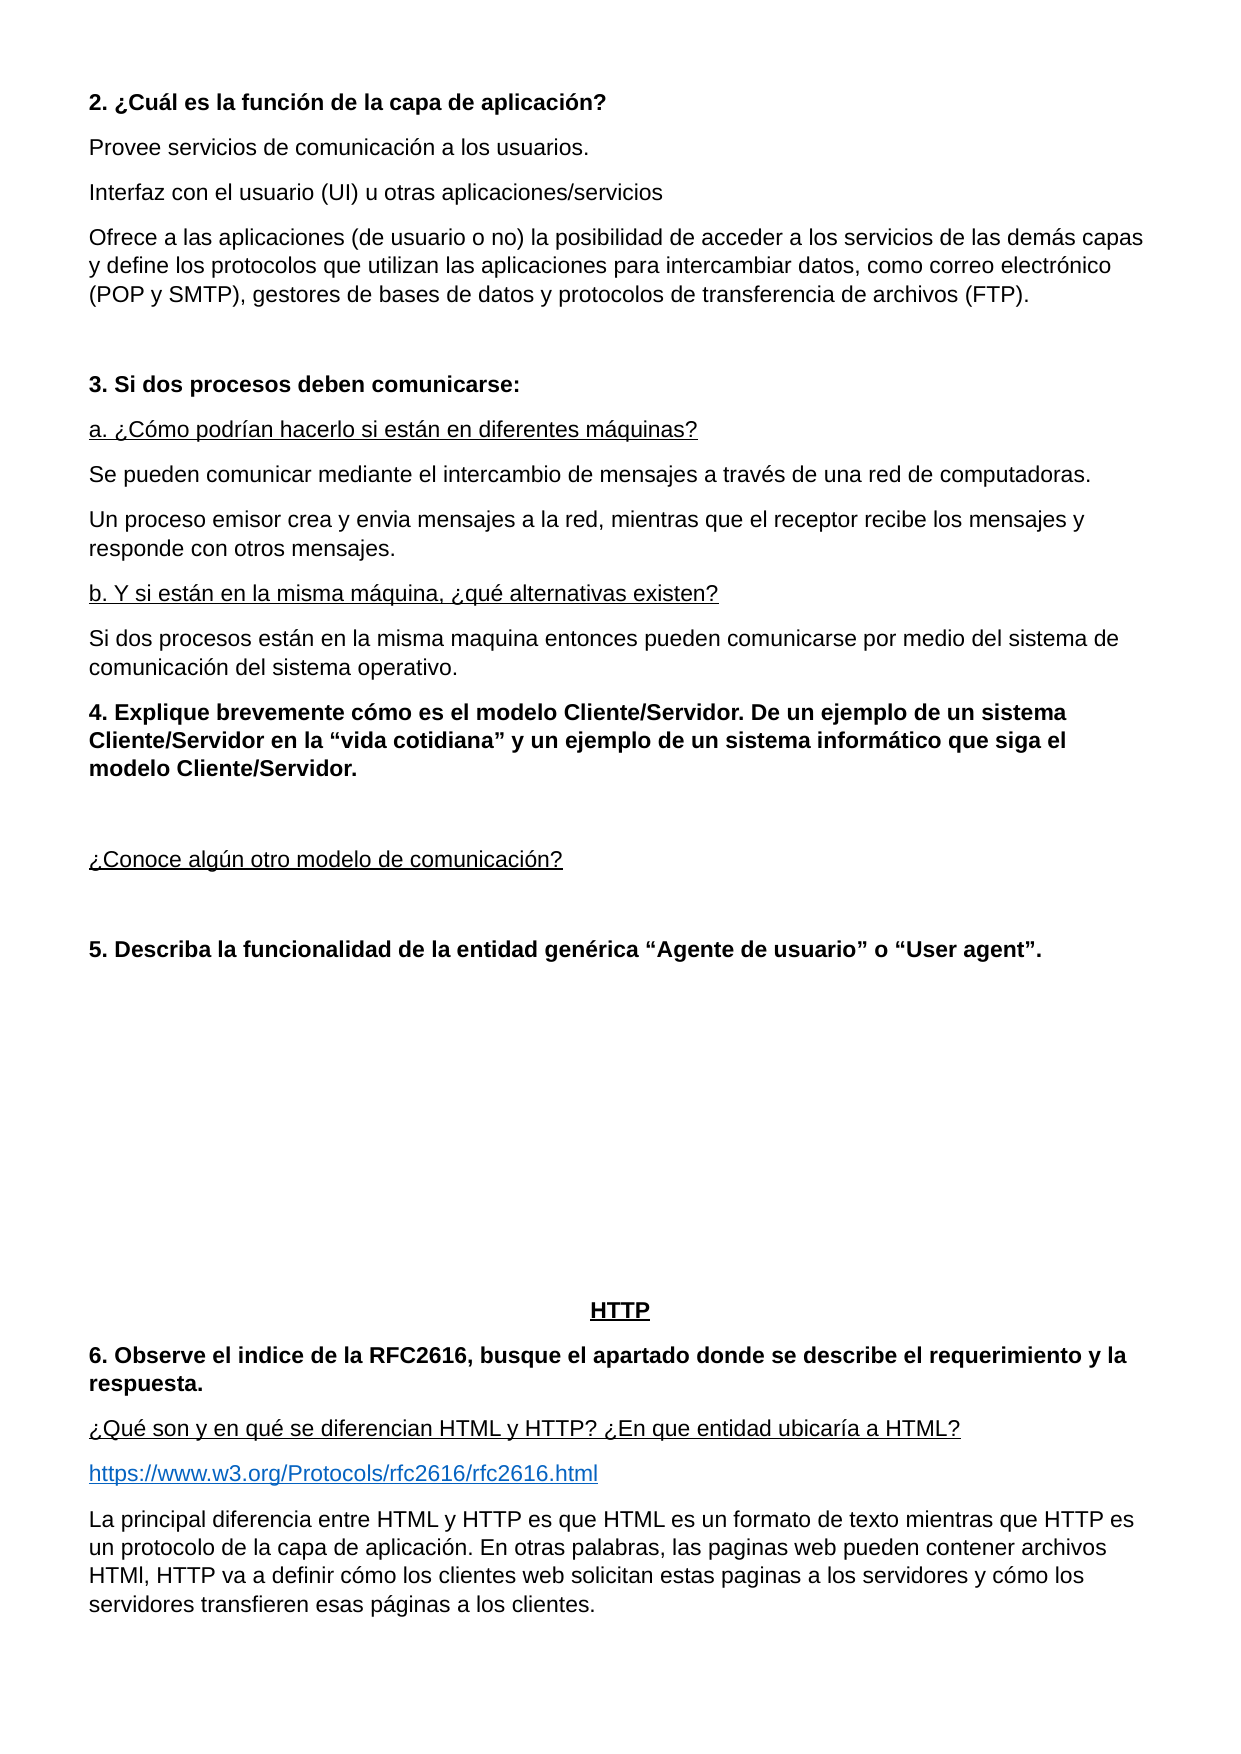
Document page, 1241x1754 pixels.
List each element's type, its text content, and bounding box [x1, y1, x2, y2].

text Provee servicios de comunicación a los usuarios. [89, 134, 1152, 160]
text Se pueden comunicar mediante el intercambio de mensajes a través de una red de computadoras. [89, 461, 1152, 488]
text Interfaz con el usuario (UI) u otras aplicaciones/servicios [89, 179, 1152, 205]
text 2. ¿Cuál es la función de la capa de aplicación? [89, 89, 1152, 115]
text La principal diferencia entre HTML y HTTP es que HTML es un formato de texto mientras que HTTP es un protocolo de la capa de aplicación. En otras palabras, las paginas web pueden contener archivos HTMl, HTTP va a definir cómo los clientes web solicitan estas paginas a los servidores y cómo los servidores transfieren esas páginas a los clientes. [89, 1506, 1152, 1617]
text ¿Qué son y en qué se diferencian HTML y HTTP? ¿En que entidad ubicaría a HTML? [89, 1415, 1152, 1442]
text 6. Observe el indice de la RFC2616, busque el apartado donde se describe el requerimiento y la respuesta. [89, 1342, 1152, 1397]
text ¿Conoce algún otro modelo de comunicación? [89, 846, 1152, 872]
text a. ¿Cómo podrían hacerlo si están en diferentes máquinas? [89, 416, 1152, 442]
text Si dos procesos están en la misma maquina entonces pueden comunicarse por medio del sistema de comunicación del sistema operativo. [89, 625, 1152, 680]
text 5. Describa la funcionalidad de la entidad genérica “Agente de usuario” o “User agent”. [89, 936, 1152, 962]
text Ofrece a las aplicaciones (de usuario o no) la posibilidad de acceder a los servicios de las demás capas y define los protocolos que utilizan las aplicaciones para intercambiar datos, como correo electrónico (POP y SMTP), gestores de bases de datos y protocolos de transferencia de archivos (FTP). [89, 224, 1152, 307]
text b. Y si están en la misma máquina, ¿qué alternativas existen? [89, 580, 1152, 606]
text Un proceso emisor crea y envia mensajes a la red, mientras que el receptor recibe los mensajes y responde con otros mensajes. [89, 506, 1152, 561]
text 4. Explique brevemente cómo es el modelo Cliente/Servidor. De un ejemplo de un sistema Cliente/Servidor en la “vida cotidiana” y un ejemplo de un sistema informático que siga el modelo Cliente/Servidor. [89, 698, 1152, 782]
text 3. Si dos procesos deben comunicarse: [89, 371, 1152, 397]
text HTTP [89, 1297, 1152, 1323]
text https://www.w3.org/Protocols/rfc2616/rfc2616.html [89, 1460, 1152, 1487]
